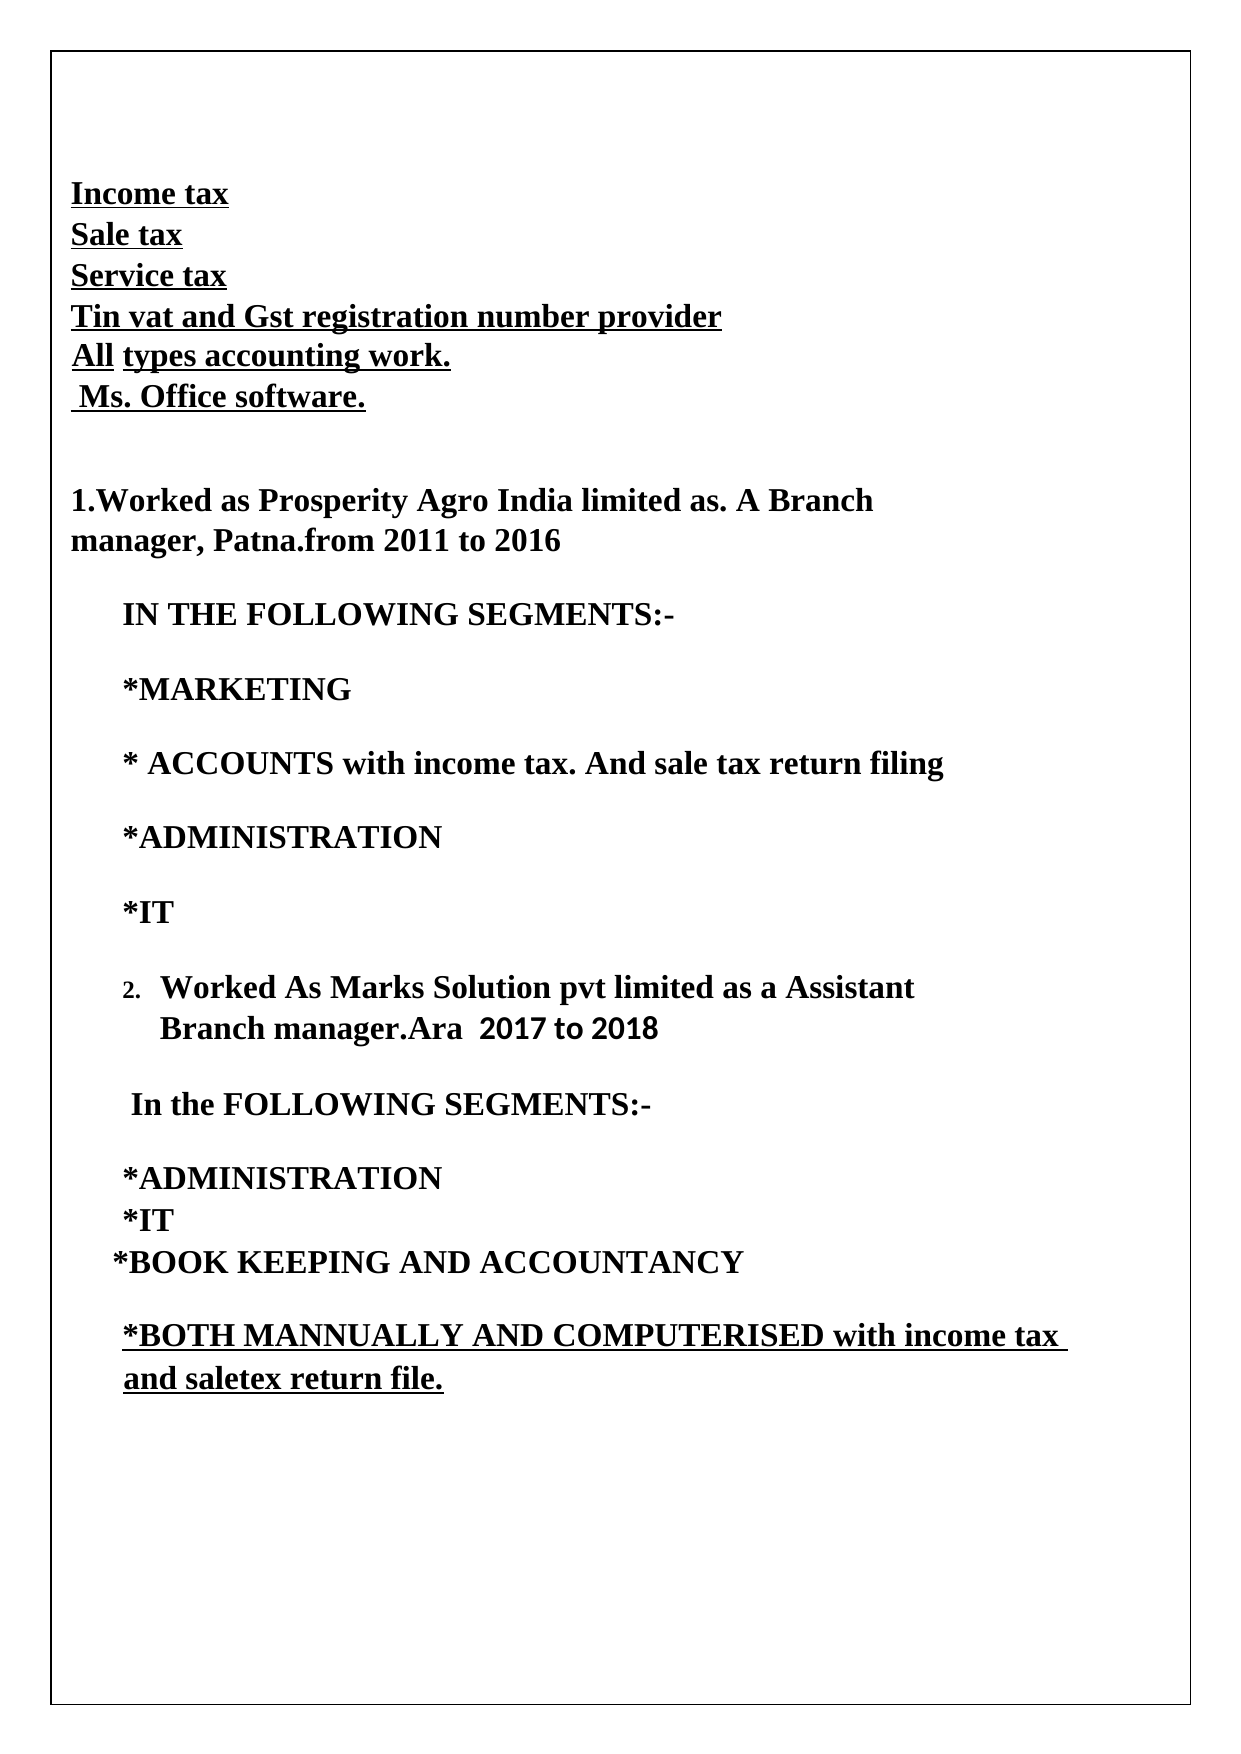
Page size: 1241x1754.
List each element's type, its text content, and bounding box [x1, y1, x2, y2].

text * ACCOUNTS with income tax. And sale tax return filing [122, 743, 963, 781]
text Ms. Office software. [62, 377, 1079, 415]
text *ADMINISTRATION [122, 817, 963, 856]
text *BOTH MANNUALLY AND COMPUTERISED with income tax and saletex return file. [122, 1316, 1079, 1398]
text In the FOLLOWING SEGMENTS:- [122, 1084, 963, 1122]
text Income tax [62, 173, 1079, 212]
text *MARKETING [122, 669, 963, 707]
text 1.Worked as Prosperity Agro India limited as. A Branch manager, Patna.from 2011 to 2016 [64, 480, 963, 559]
list Worked As Marks Solution pvt limited as a Assistant Branch manager.Ara 2017 to 2018 [122, 967, 963, 1048]
text Tin vat and Gst registration number provider All types accounting work. [62, 296, 751, 374]
text Service tax [62, 255, 1079, 294]
text *IT [122, 1201, 963, 1239]
text Sale tax [62, 214, 1079, 253]
text IN THE FOLLOWING SEGMENTS:- [122, 594, 963, 633]
text *BOOK KEEPING AND ACCOUNTANCY [64, 1243, 1079, 1281]
text *IT [122, 892, 963, 931]
text *ADMINISTRATION [122, 1158, 963, 1197]
